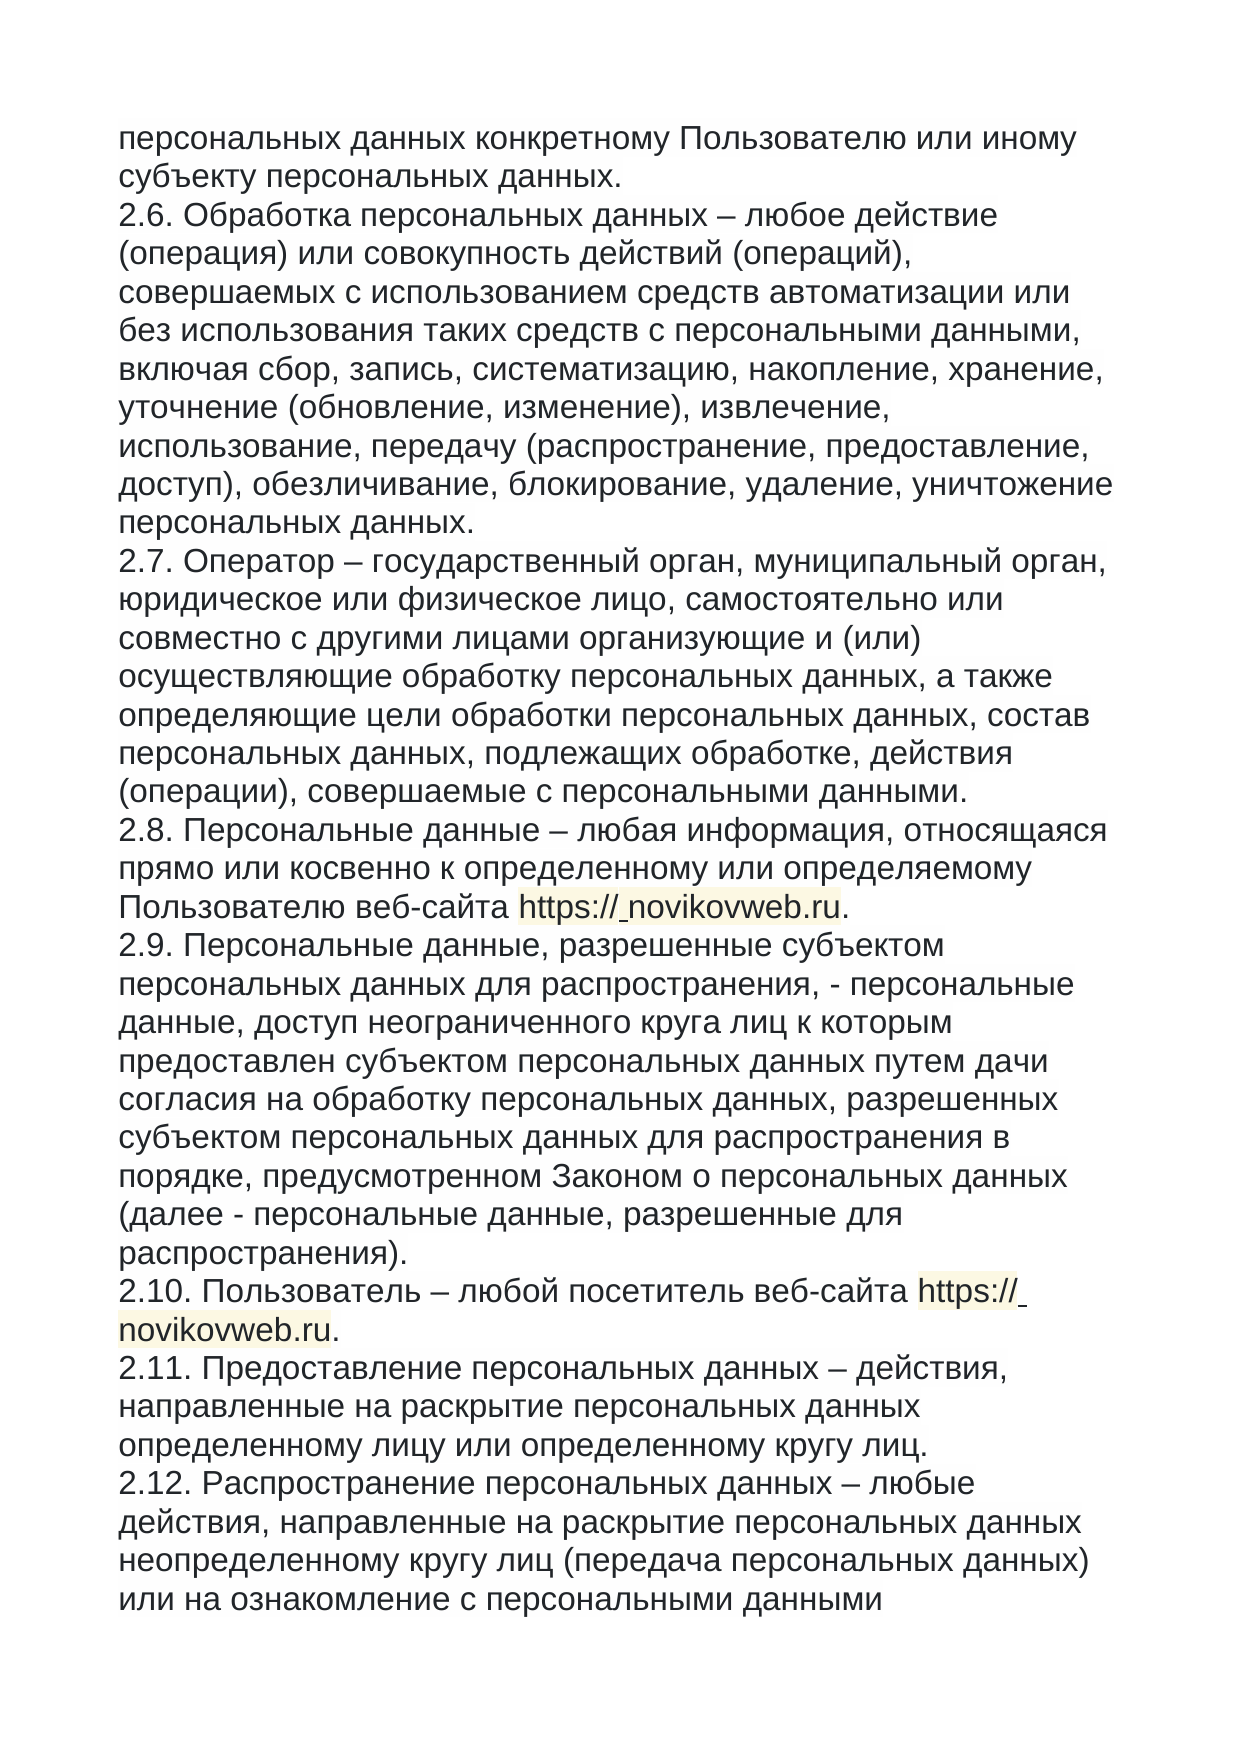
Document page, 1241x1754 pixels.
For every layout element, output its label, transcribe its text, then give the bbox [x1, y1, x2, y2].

text 2.10. Пользователь – любой посетитель веб-сайта https:// novikovweb.ru. [341, 1271, 1122, 1348]
text 2.7. Оператор – государственный орган, муниципальный орган, юридическое или физическое лицо, самостоятельно или совместно с другими лицами организующие и (или) осуществляющие обработку персональных данных, а также определяющие цели обработки персональных данных, состав персональных данных, подлежащих обработке, действия (операции), совершаемые с персональными данными. [922, 541, 1122, 810]
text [118, 1463, 1122, 1617]
text 2.11. Предоставление персональных данных – действия, направленные на раскрытие персональных данных определенному лицу или определенному кругу лиц. [921, 1348, 1122, 1463]
text 2.8. Персональные данные – любая информация, относящаяся прямо или косвенно к определенному или определяемому Пользователю веб-сайта https:// novikovweb.ru. [118, 810, 1122, 925]
text 2.6. Обработка персональных данных – любое действие (операция) или совокупность действий (операций), совершаемых с использованием средств автоматизации или без использования таких средств с персональными данными, включая сбор, запись, систематизацию, накопление, хранение, уточнение (обновление, изменение), извлечение, использование, передачу (распространение, предоставление, доступ), обезличивание, блокирование, удаление, уничтожение персональных данных. [118, 195, 1122, 541]
text 2.9. Персональные данные, разрешенные субъектом персональных данных для распространения, - персональные данные, доступ неограниченного круга лиц к которым предоставлен субъектом персональных данных путем дачи согласия на обработку персональных данных, разрешенных субъектом персональных данных для распространения в порядке, предусмотренном Законом о персональных данных (далее - персональные данные, разрешенные для распространения). [118, 925, 1122, 1271]
